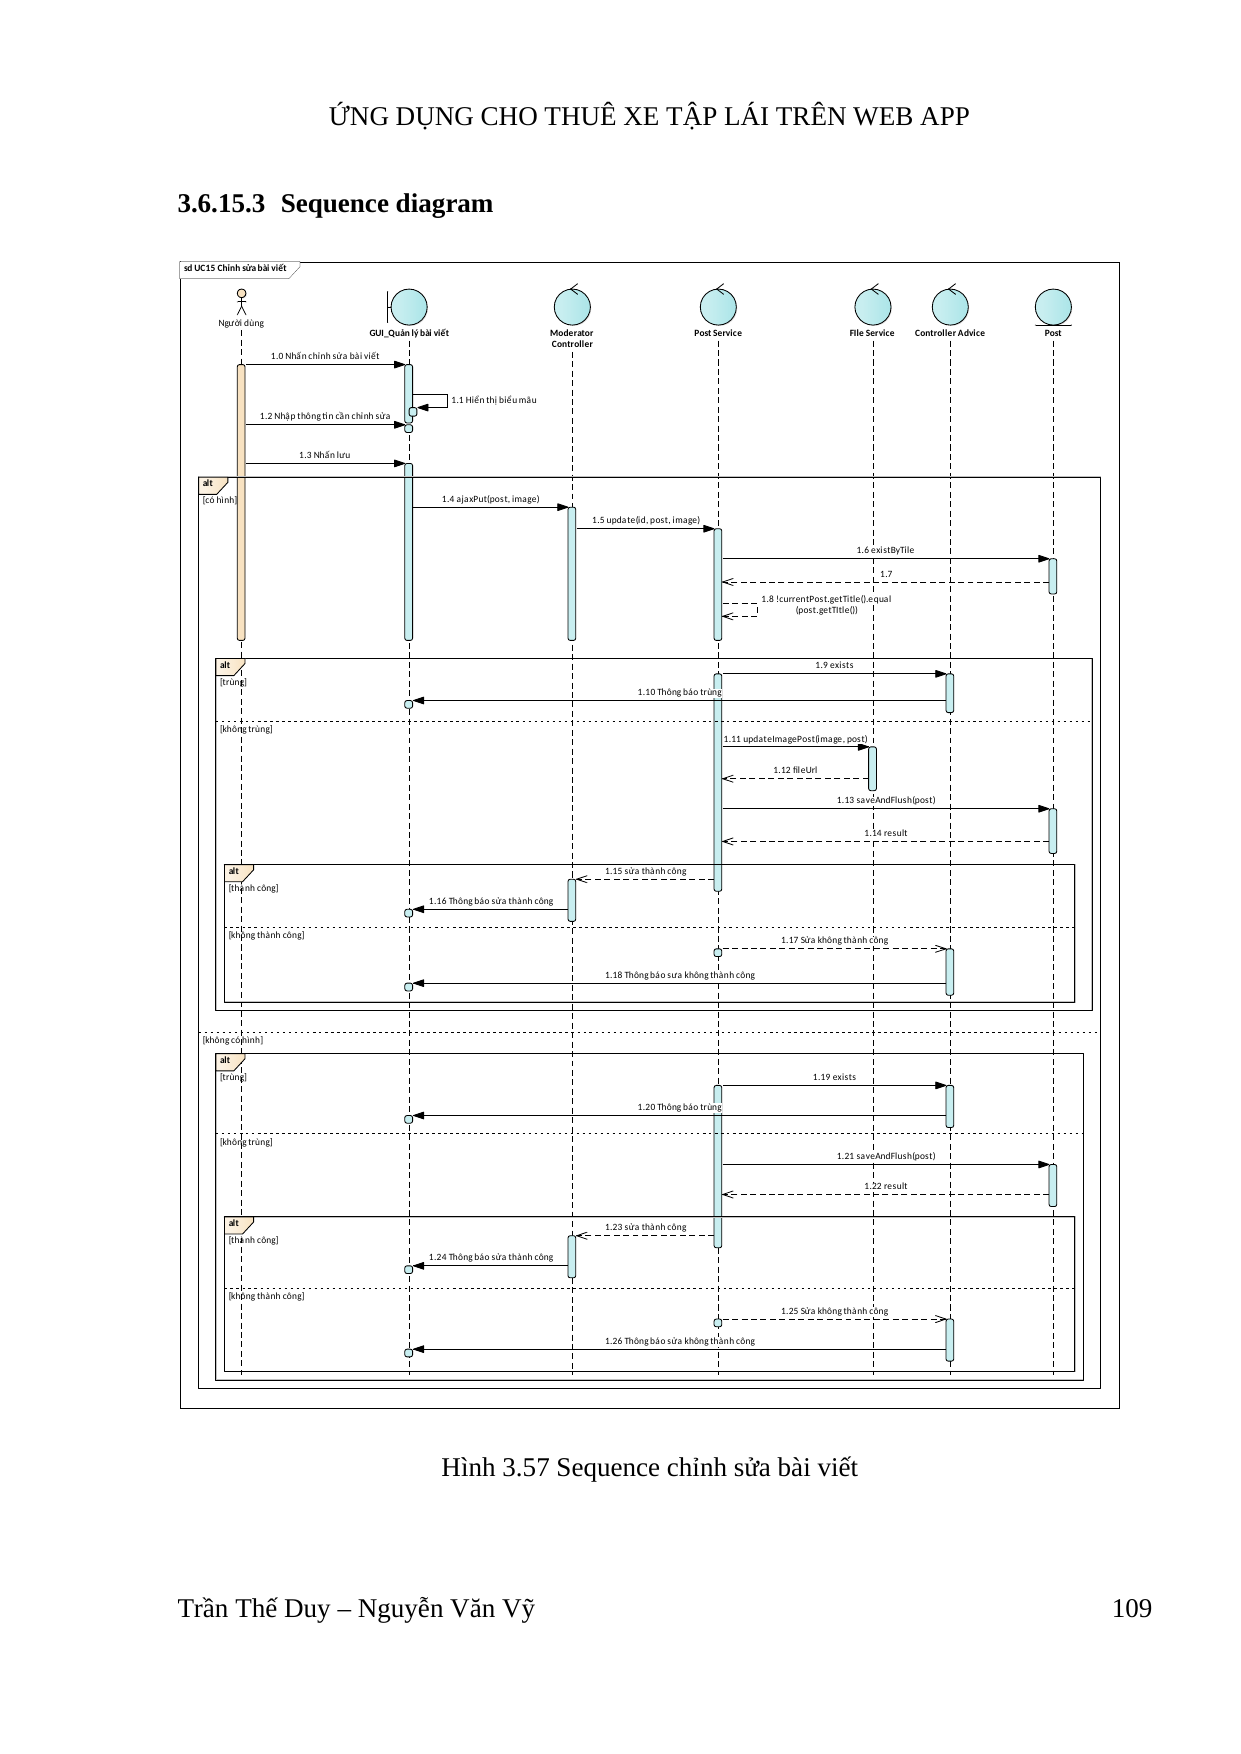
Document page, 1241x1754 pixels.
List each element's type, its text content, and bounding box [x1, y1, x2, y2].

subtitle Sequence diagram [177, 187, 1122, 218]
